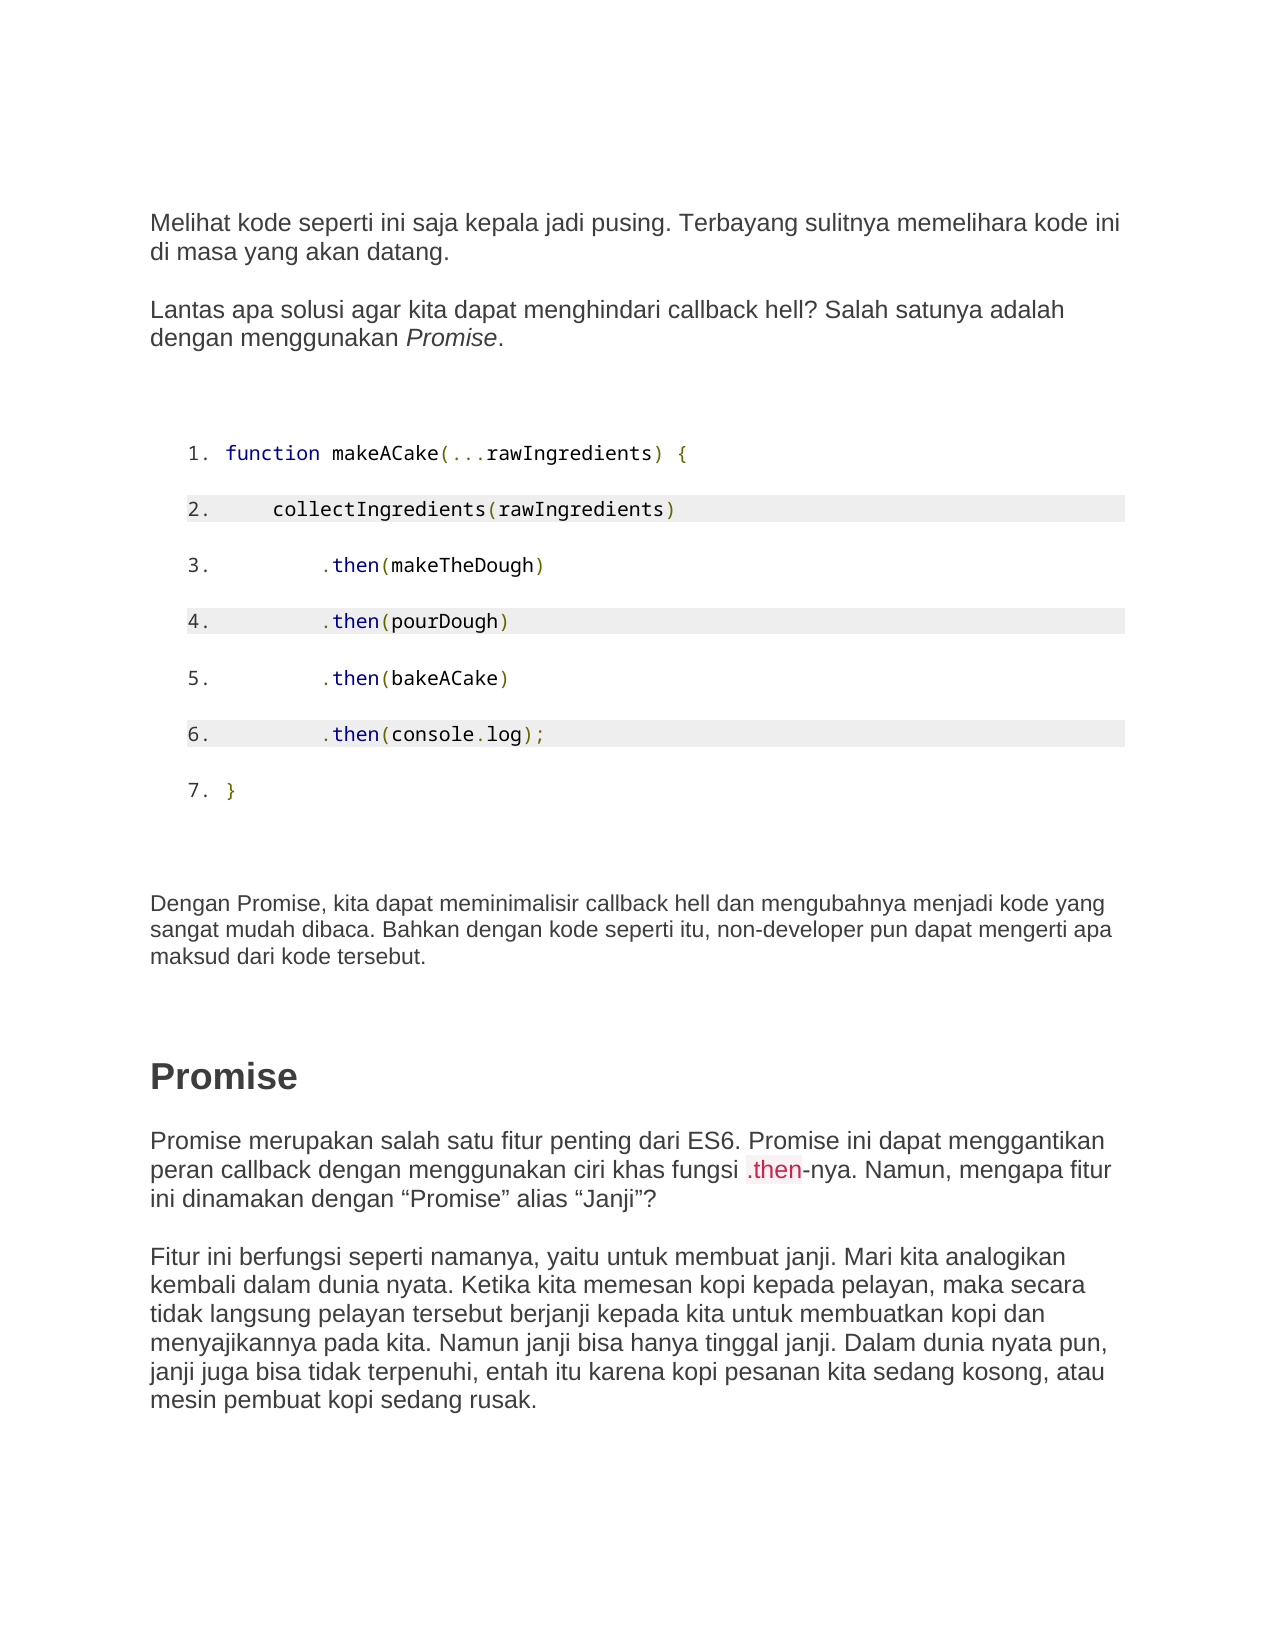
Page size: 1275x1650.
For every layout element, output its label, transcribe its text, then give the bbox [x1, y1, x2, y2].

list .then(pourDough) [187, 608, 1125, 634]
list collectIngredients(rawIngredients) [187, 495, 1125, 522]
text Melihat kode seperti ini saja kepala jadi pusing. Terbayang sulitnya memelihara kode ini di masa yang akan datang. [150, 208, 1125, 265]
list .then(console.log); [187, 720, 1125, 747]
text Fitur ini berfungsi seperti namanya, yaitu untuk membuat janji. Mari kita analogikan kembali dalam dunia nyata. Ketika kita memesan kopi kepada pelayan, maka secara tidak langsung pelayan tersebut berjanji kepada kita untuk membuatkan kopi dan menyajikannya pada kita. Namun janji bisa hanya tinggal janji. Dalam dunia nyata pun, janji juga bisa tidak terpenuhi, entah itu karena kopi pesanan kita sedang kosong, atau mesin pembuat kopi sedang rusak. [150, 1242, 1125, 1414]
list function makeACake(...rawIngredients) { [187, 439, 1125, 466]
text Promise merupakan salah satu fitur penting dari ES6. Promise ini dapat menggantikan peran callback dengan menggunakan ciri khas fungsi .then-nya. Namun, mengapa fitur ini dinamakan dengan “Promise” alias “Janji”? [150, 1126, 1125, 1212]
text Promise [150, 1054, 1125, 1097]
list } [187, 776, 1125, 803]
list .then(makeTheDough) [187, 551, 1125, 578]
text Lantas apa solusi agar kita dapat menghindari callback hell? Salah satunya adalah dengan menggunakan Promise. [150, 294, 1125, 352]
text Dengan Promise, kita dapat meminimalisir callback hell dan mengubahnya menjadi kode yang sangat mudah dibaca. Bahkan dengan kode seperti itu, non-developer pun dapat mengerti apa maksud dari kode tersebut. [426, 890, 1125, 969]
list .then(bakeACake) [187, 664, 1125, 691]
